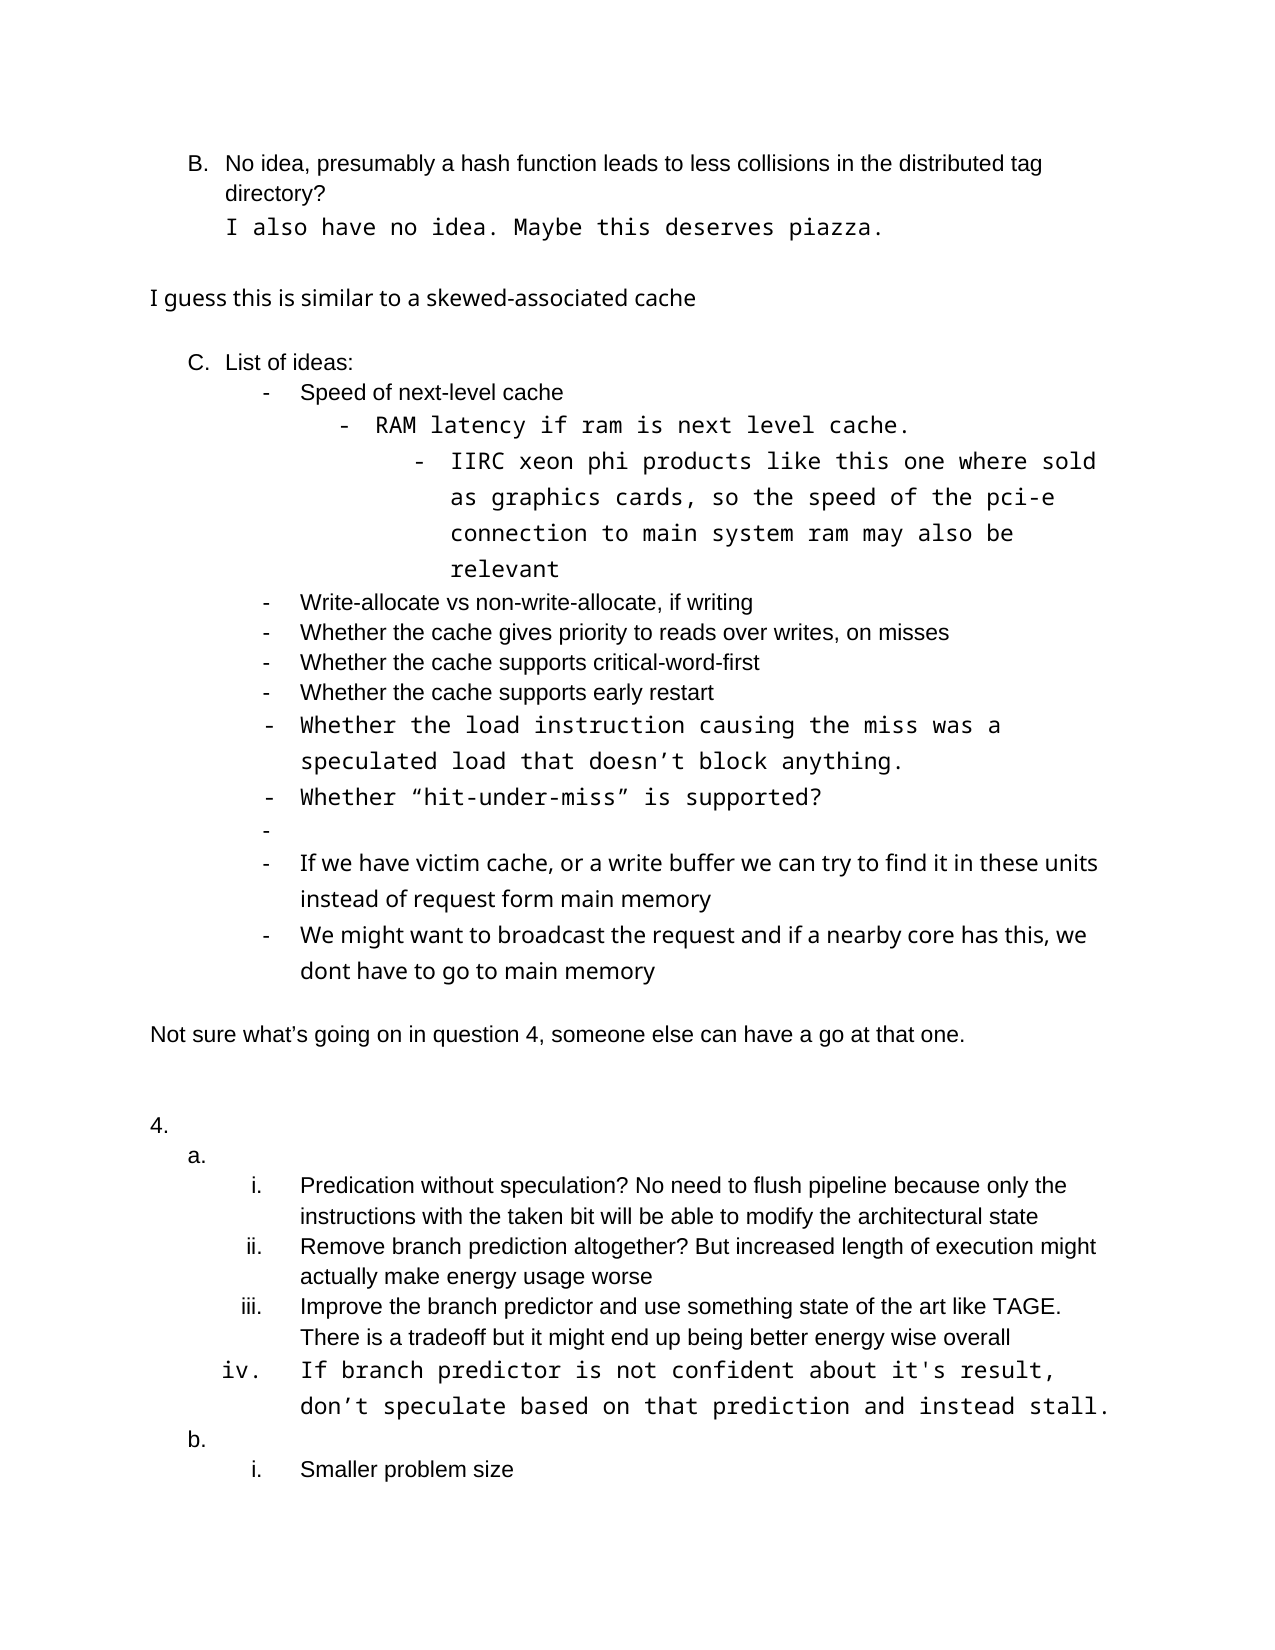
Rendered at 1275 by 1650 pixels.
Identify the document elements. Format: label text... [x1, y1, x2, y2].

text I also have no idea. Maybe this deserves piazza. [150, 210, 1125, 242]
list Whether the load instruction causing the miss was a speculated load that doesn’t block anything. [262, 709, 1125, 777]
list Whether the cache supports critical-word-first [262, 649, 1125, 675]
list Remove branch prediction altogether? But increased length of execution might actually make energy usage worse [262, 1233, 1125, 1289]
list List of ideas: [187, 348, 1125, 375]
list If we have victim cache, or a write buffer we can try to find it in these units instead of request form main memory [262, 847, 1125, 914]
list We might want to broadcast the request and if a nearby core has this, we dont have to go to main memory [262, 919, 1125, 986]
list Smaller problem size [262, 1456, 1125, 1482]
text Not sure what’s going on in question 4, someone else can have a go at that one. [150, 1021, 1125, 1048]
list Whether the cache supports early restart [262, 679, 1125, 706]
list RAM latency if ram is next level cache. [337, 409, 1125, 440]
list If branch predictor is not confident about it's result, don’t speculate based on that prediction and instead stall. [262, 1354, 1125, 1421]
text I guess this is similar to a skewed-associated cache [150, 282, 1125, 313]
list Predication without speculation? No need to flush pipeline because only the instructions with the taken bit will be able to modify the architectural state [262, 1172, 1125, 1229]
list No idea, presumably a hash function leads to less collisions in the distributed tag directory? [187, 150, 1125, 207]
list Speed of next-level cache [262, 379, 1125, 405]
list Improve the branch predictor and use something state of the art like TAGE. There is a tradeoff but it might end up being better energy wise overall [262, 1293, 1125, 1350]
list Write-allocate vs non-write-allocate, if writing [262, 588, 1125, 615]
list Whether “hit-under-miss” is supported? [262, 781, 1125, 812]
list IIRC xeon phi products like this one where sold as graphics cards, so the speed of the pci-e connection to main system ram may also be relevant [412, 445, 1125, 584]
text 4. [150, 1112, 1125, 1138]
list Whether the cache gives priority to reads over writes, on misses [262, 619, 1125, 645]
